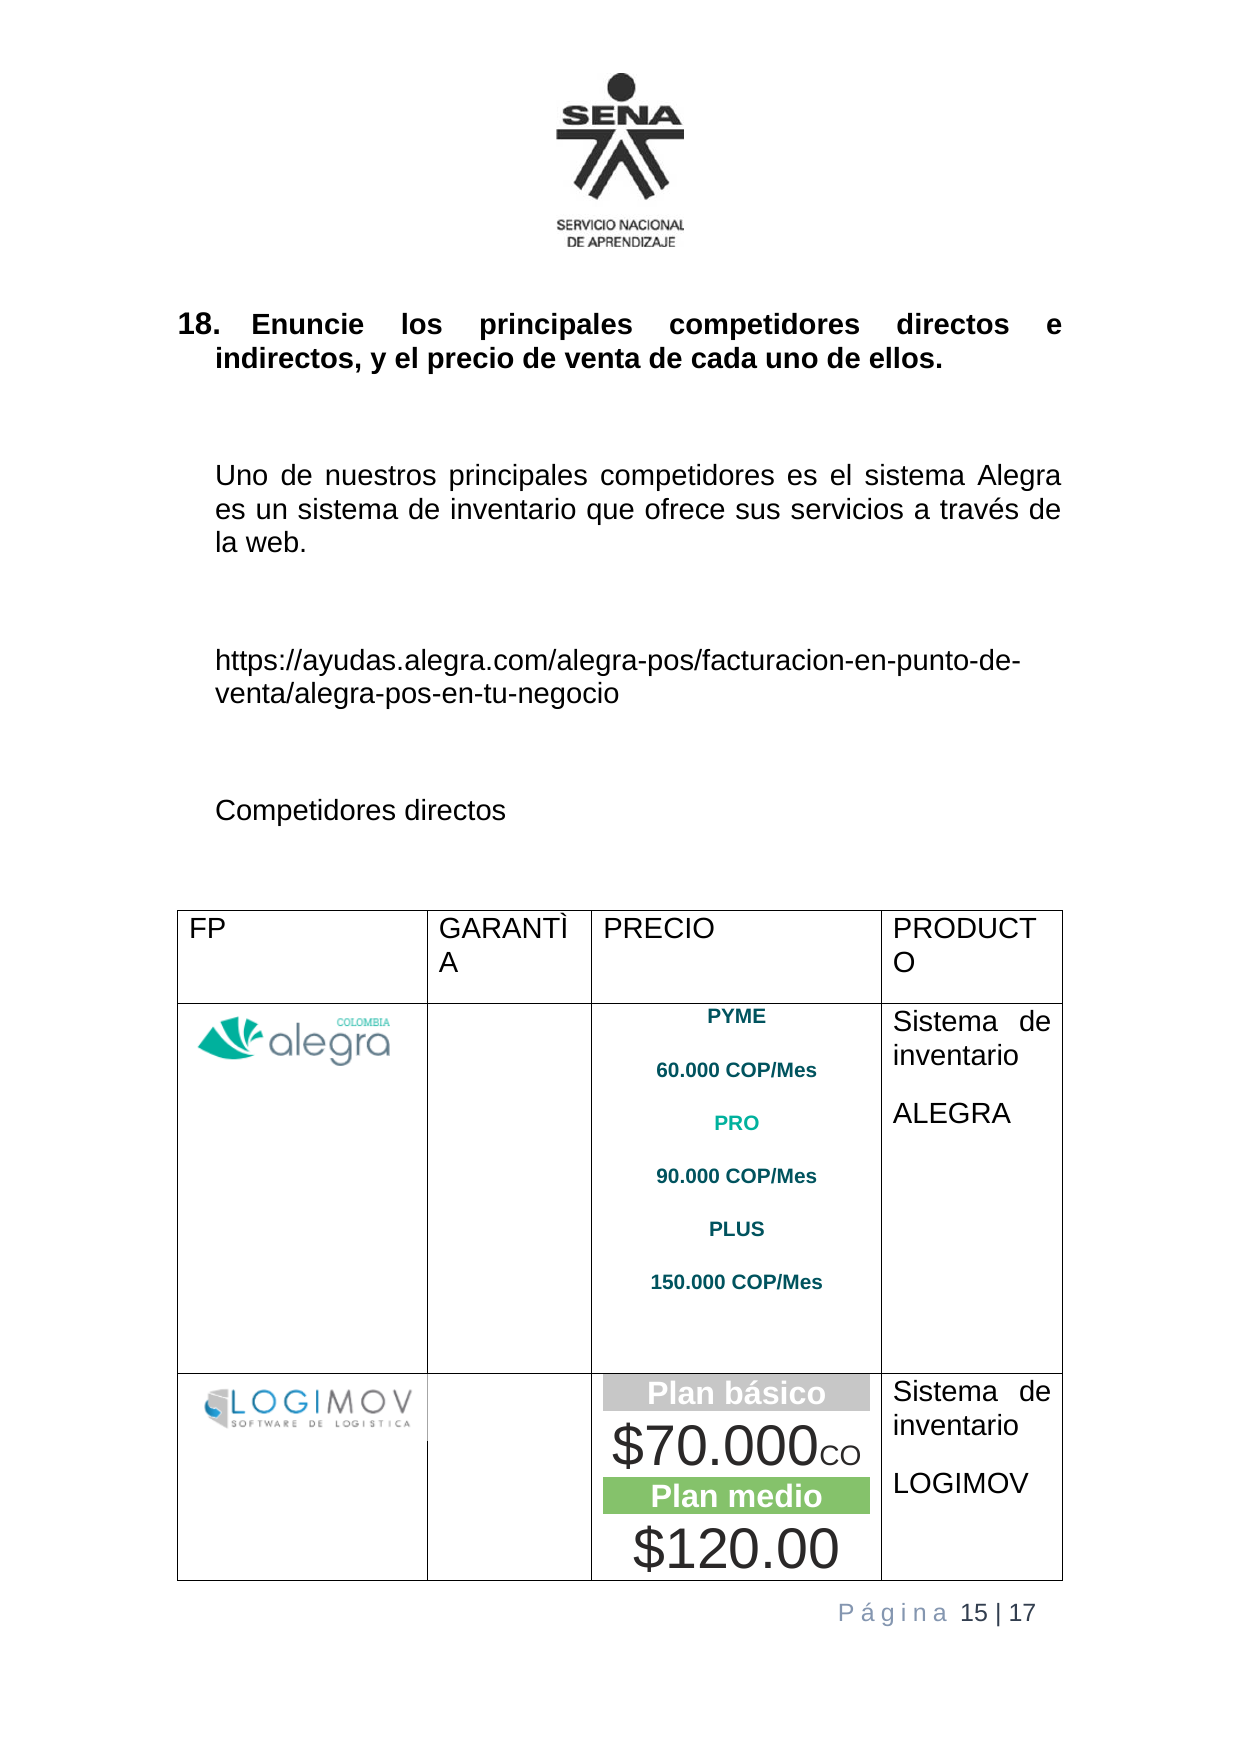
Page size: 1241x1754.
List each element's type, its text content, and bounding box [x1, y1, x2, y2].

picture [188, 1374, 428, 1441]
table_header GARANTÌA [428, 911, 591, 1003]
table_cell Plan básico $70.000CO Plan medio $120.000CO Plan full $180.000CO [592, 1374, 881, 1580]
text https://ayudas.alegra.com/alegra-pos/facturacion-en-punto-de-venta/alegra-pos-en-tu-negocio [215, 642, 1063, 709]
table_header PRODUCTO [882, 911, 1062, 1003]
table_cell Sistema de inventario LOGIMOV [882, 1374, 1062, 1580]
table_cell [428, 1004, 591, 1373]
table_cell [178, 1374, 427, 1580]
picture [188, 1004, 413, 1077]
table_cell Sistema de inventario ALEGRA [882, 1004, 1062, 1373]
table_cell [428, 1374, 591, 1580]
list Enuncie los principales competidores directos e indirectos, y el precio de venta de cada uno de ellos. [177, 305, 1063, 375]
table_header PRECIO [592, 911, 881, 1003]
picture [556, 73, 684, 247]
table_cell [178, 1004, 427, 1373]
table_cell PYME 60.000 COP/Mes PRO 90.000 COP/Mes PLUS 150.000 COP/Mes [592, 1004, 881, 1373]
text Competidores directos [215, 793, 1063, 827]
table_header FP [178, 911, 427, 1003]
text Uno de nuestros principales competidores es el sistema Alegra es un sistema de inventario que ofrece sus servicios a través de la web. [215, 458, 1063, 559]
